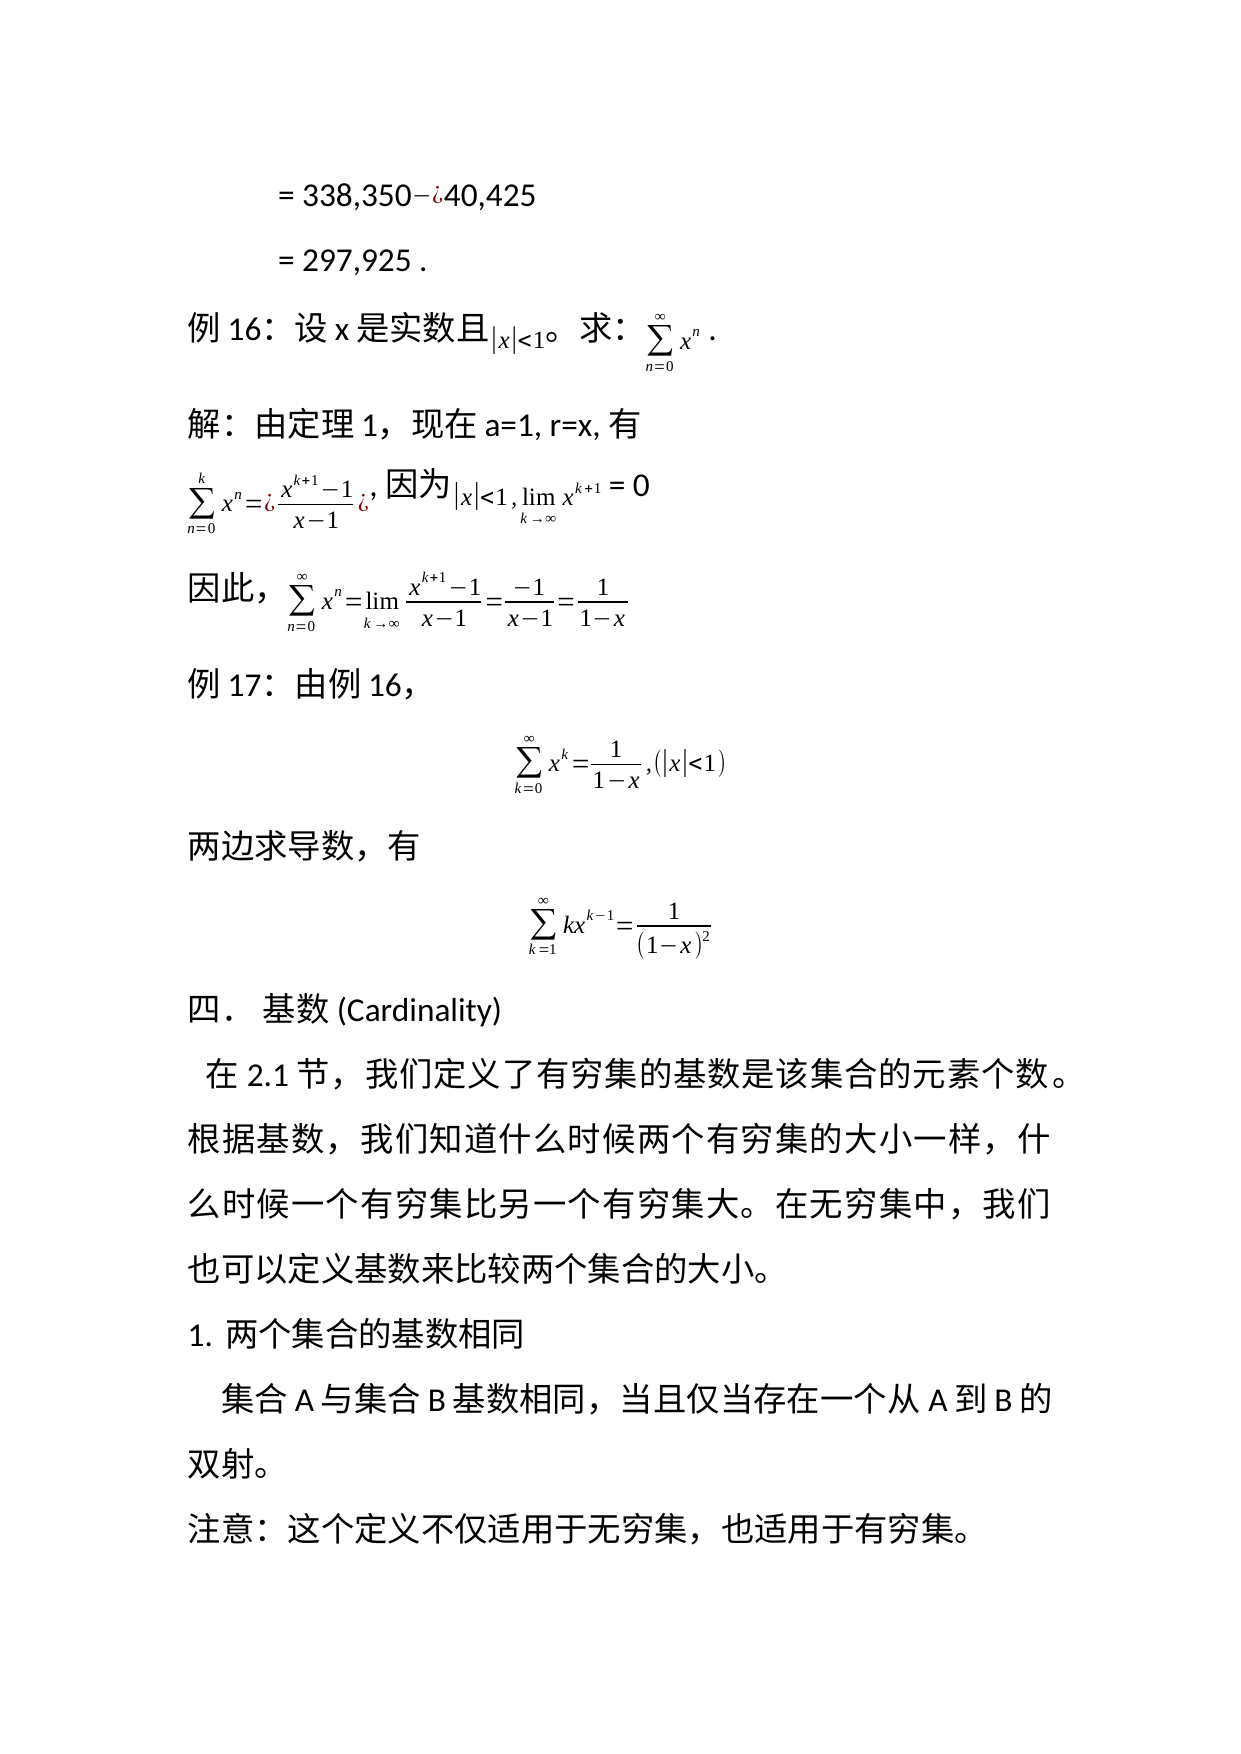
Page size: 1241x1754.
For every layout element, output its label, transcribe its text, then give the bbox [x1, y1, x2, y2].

text 例17：由例16， [187, 649, 1053, 714]
list 基数 (Cardinality) [187, 974, 1053, 1039]
text = 338,35040,425 [187, 162, 1053, 227]
text = 297,925 . [187, 227, 1053, 292]
list 两个集合的基数相同 [187, 1299, 1053, 1364]
text 注意：这个定义不仅适用于无穷集，也适用于有穷集。 [187, 1494, 1053, 1559]
text 在2.1节，我们定义了有穷集的基数是该集合的元素个数。根据基数，我们知道什么时候两个有穷集的大小一样，什么时候一个有穷集比另一个有穷集大。在无穷集中，我们也可以定义基数来比较两个集合的大小。 [187, 1039, 1053, 1299]
text 集合A与集合B基数相同，当且仅当存在一个从A到B的双射。 [187, 1364, 1053, 1494]
text 例16：设x是实数且。求： . [187, 292, 1053, 389]
text 解：由定理1，现在a=1, r=x, 有 [187, 389, 1053, 454]
text 两边求导数，有 [187, 812, 1053, 877]
text 因此， [187, 552, 1053, 649]
text , 因为 = 0 [187, 454, 1053, 552]
